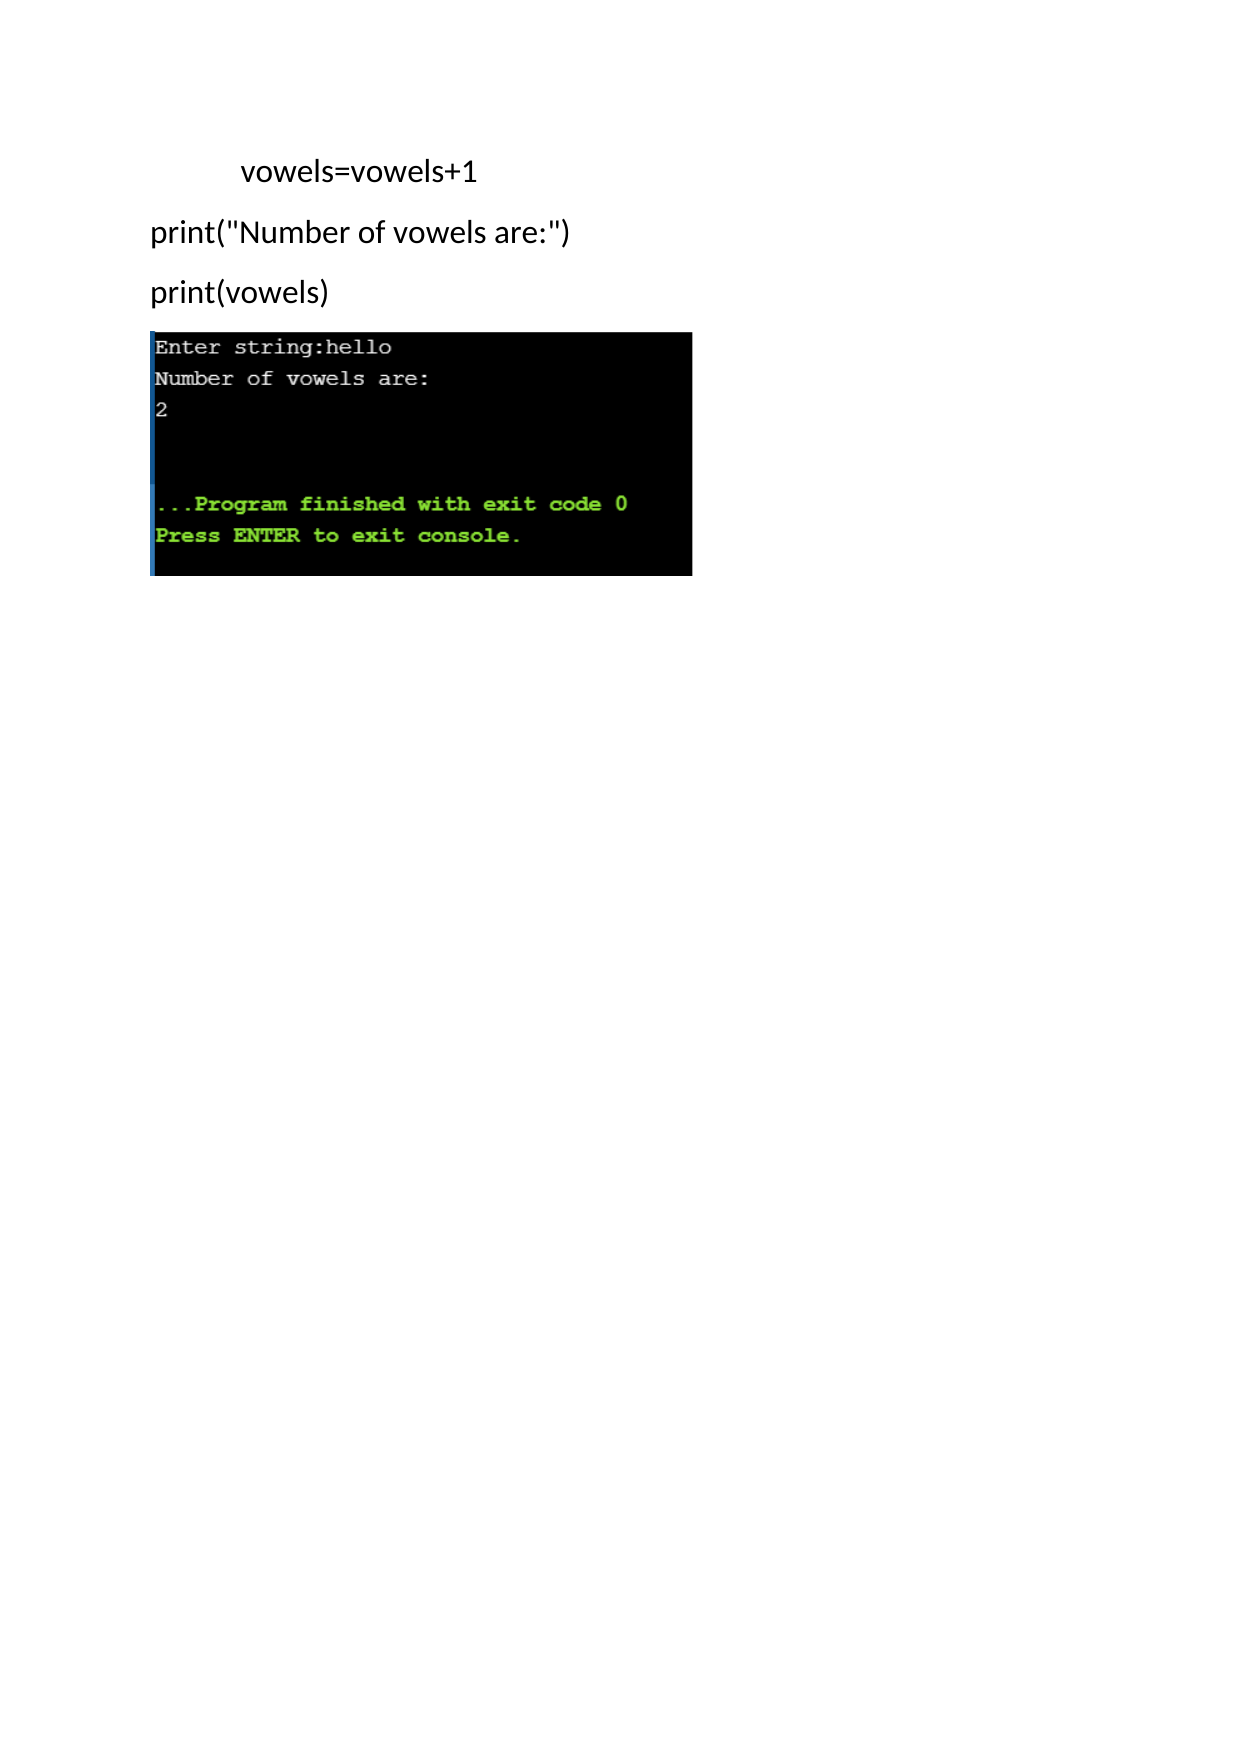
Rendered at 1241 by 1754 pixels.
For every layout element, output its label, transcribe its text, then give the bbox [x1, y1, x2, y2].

picture [150, 331, 693, 576]
text print(vowels) [150, 271, 1090, 312]
text vowels=vowels+1 [150, 150, 1090, 191]
text print("Number of vowels are:") [150, 211, 1090, 251]
